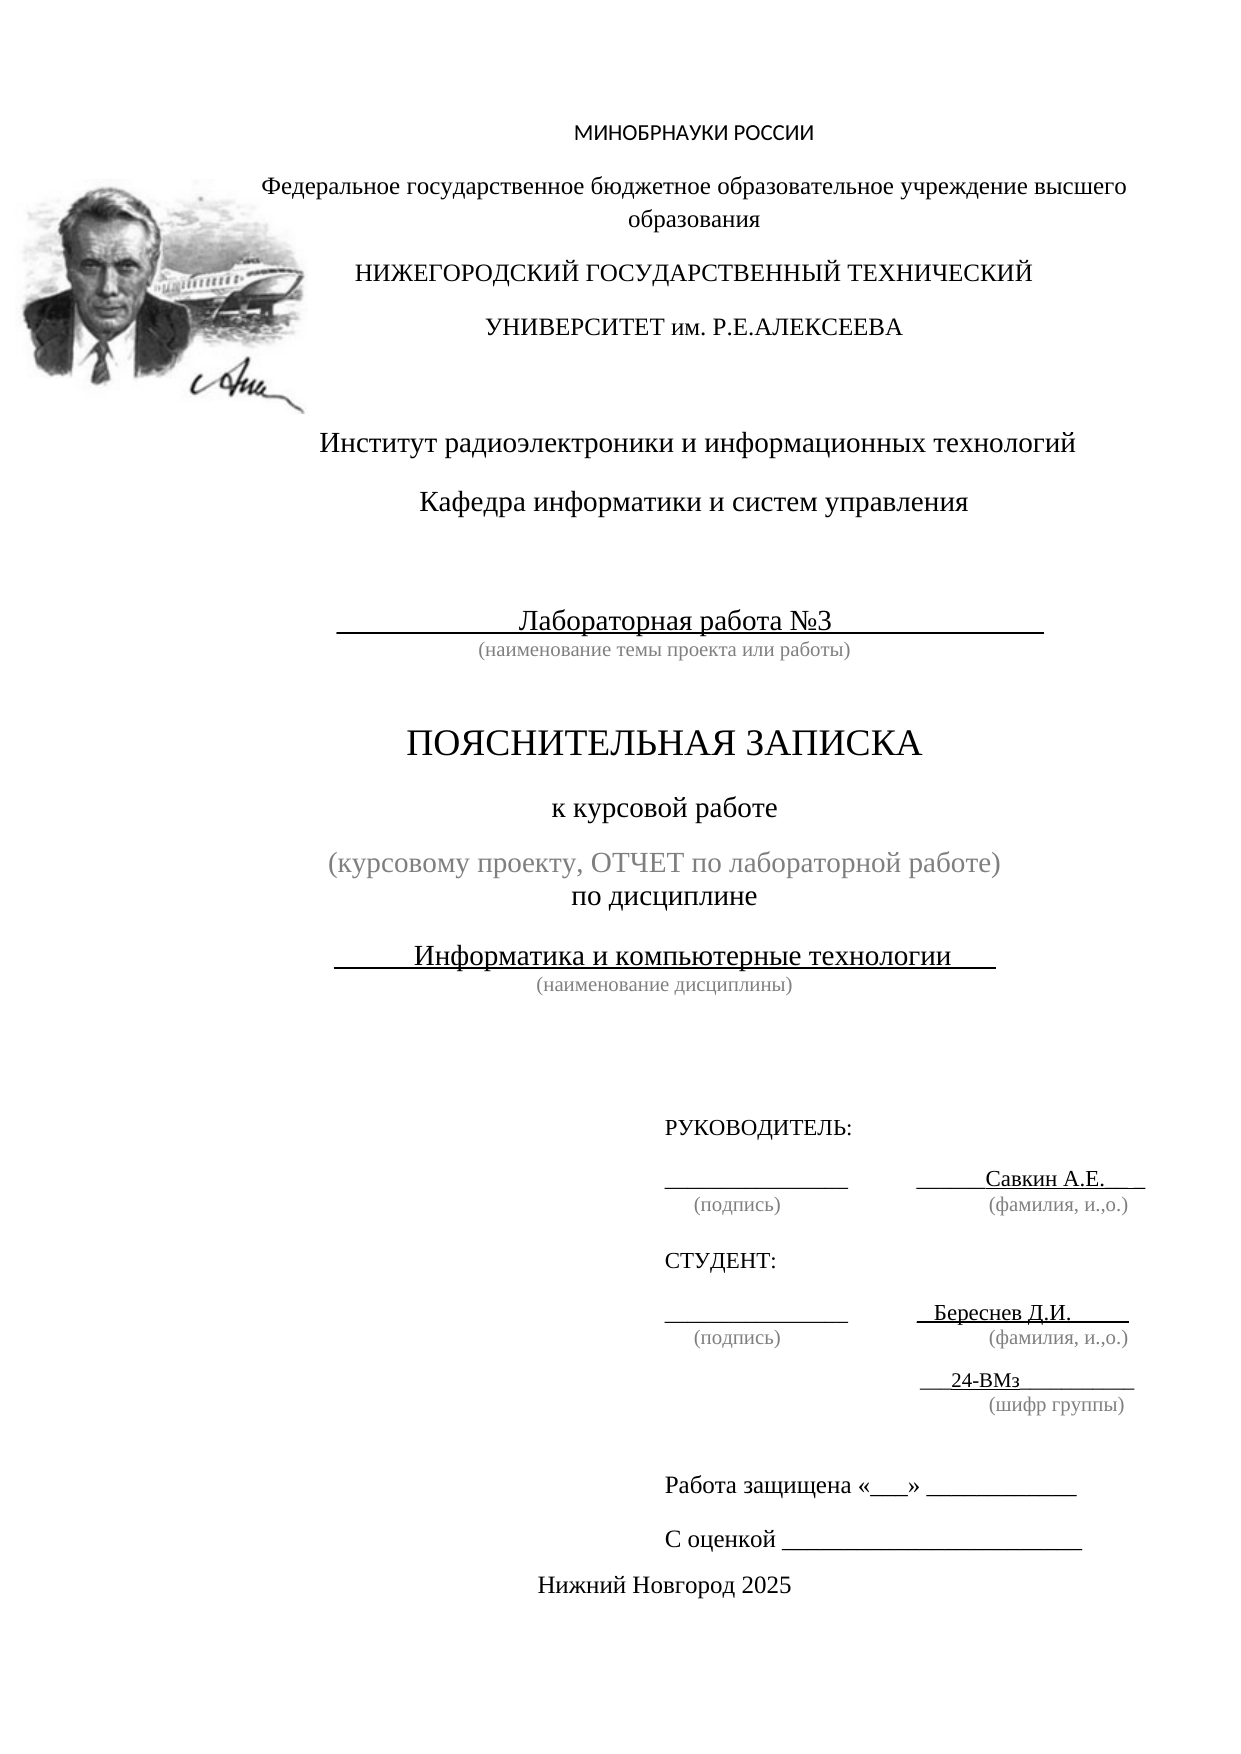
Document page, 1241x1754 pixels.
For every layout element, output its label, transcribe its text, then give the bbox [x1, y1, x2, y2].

text (шифр группы) [664, 1392, 1152, 1416]
text МИНОБРНАУКИ РОССИИ [236, 118, 1152, 146]
text РУКОВОДИТЕЛЬ: [664, 1114, 1152, 1141]
text (наименование темы проекта или работы) [177, 637, 1152, 661]
text Работа защищена «___» ____________ [664, 1470, 1152, 1499]
text Федеральное государственное бюджетное образовательное учреждение высшего образования [236, 171, 1152, 233]
text ________________ _ Береснев Д.И._____ [664, 1298, 1152, 1325]
text НИЖЕГОРОДСКИЙ ГОСУДАРСТВЕННЫЙ ТЕХНИЧЕСКИЙ [236, 258, 1152, 287]
text (курсовому проекту, ОТЧЕТ по лабораторной работе) [177, 845, 1152, 878]
text Информатика и компьютерные технологии _ [177, 938, 1152, 971]
text ___24-ВМз___________ [664, 1368, 1152, 1392]
text ________________ ______Савкин А.Е.__ _ [664, 1165, 1152, 1192]
text к курсовой работе [177, 791, 1152, 824]
text (подпись) (фамилия, и.,о.) [664, 1325, 1152, 1349]
text по дисциплине [177, 878, 1152, 912]
text ПОЯСНИТЕЛЬНАЯ ЗАПИСКА [177, 720, 1152, 763]
text УНИВЕРСИТЕТ им. Р.Е.АЛЕКСЕЕВА [236, 312, 1152, 341]
text ________ Лабораторная работа №3___________ [177, 603, 1152, 637]
text (подпись) (фамилия, и.,о.) [664, 1192, 1152, 1216]
text С оценкой ________________________ [664, 1524, 1152, 1553]
text (наименование дисциплины) [177, 971, 1152, 996]
text Институт радиоэлектроники и информационных технологий [236, 425, 1152, 459]
text Кафедра информатики и систем управления [236, 484, 1152, 518]
text СТУДЕНТ: [664, 1247, 1152, 1274]
